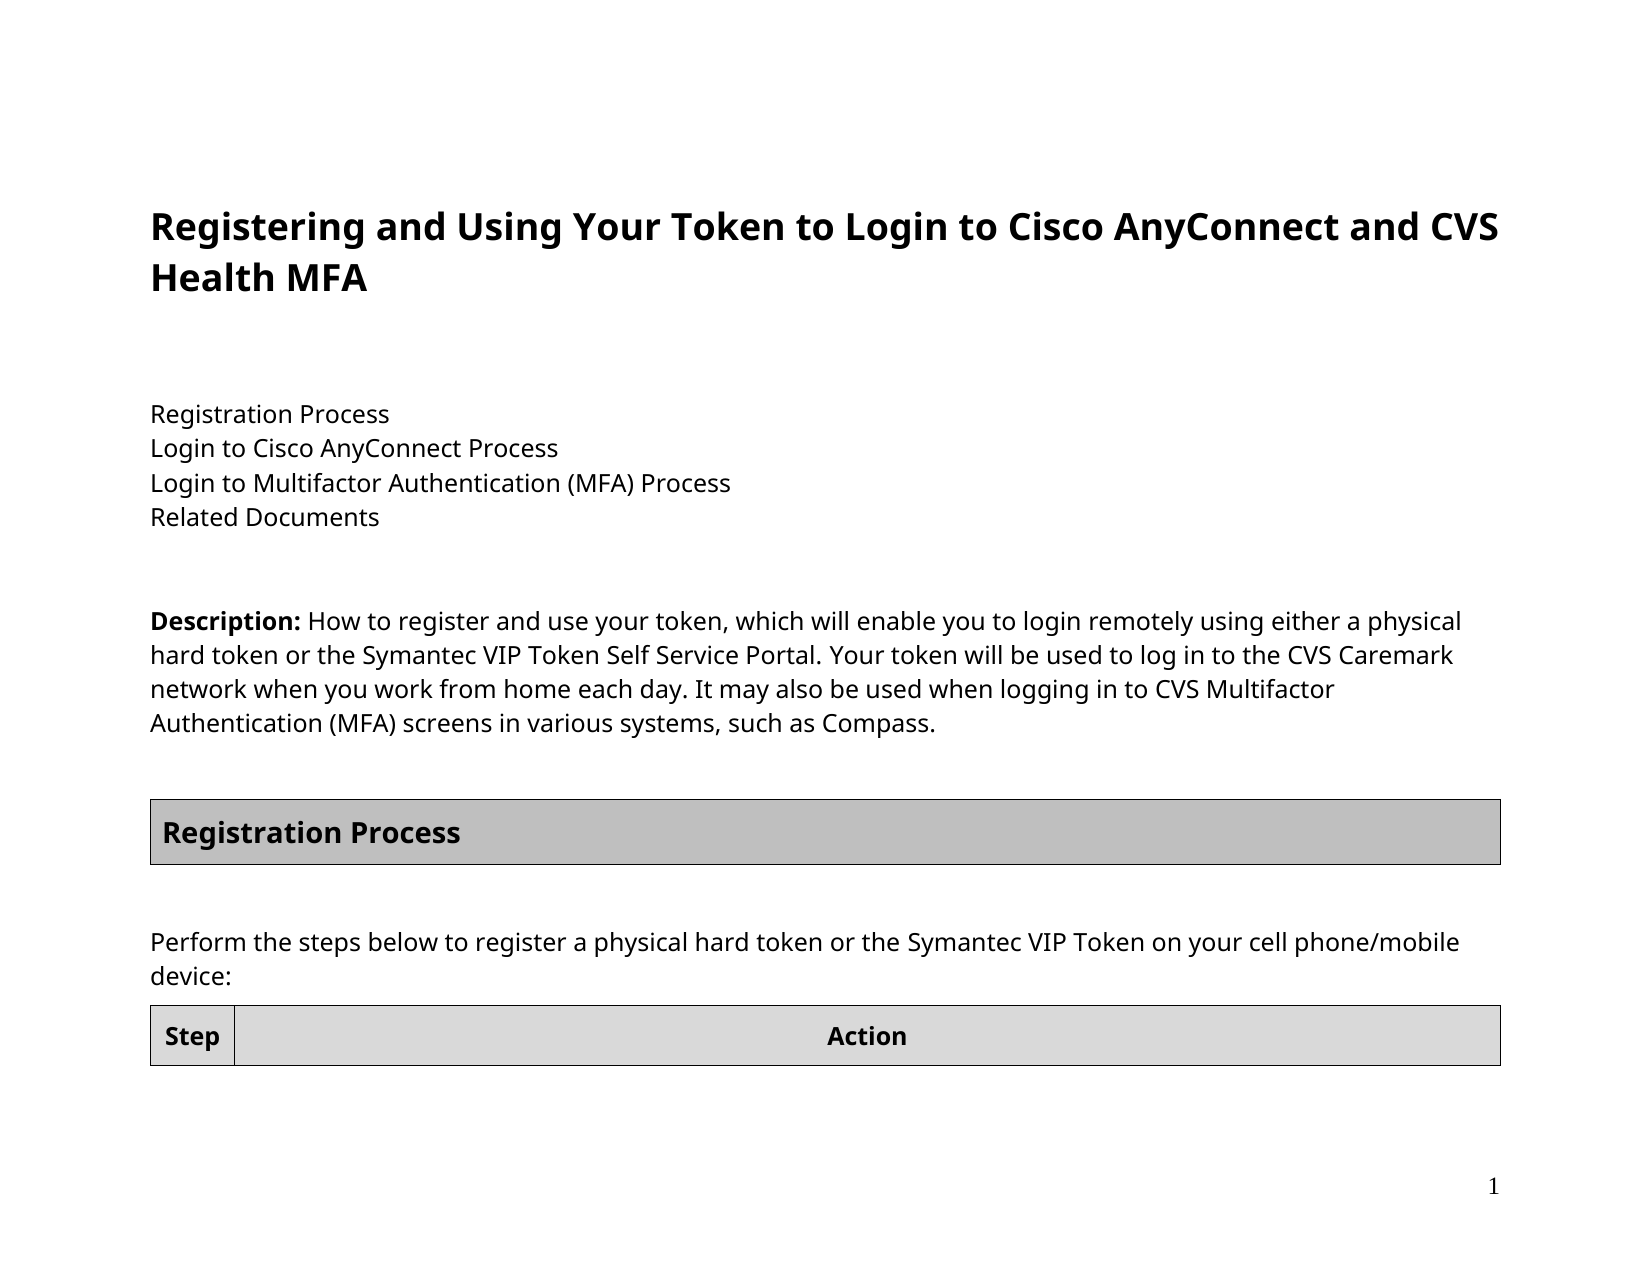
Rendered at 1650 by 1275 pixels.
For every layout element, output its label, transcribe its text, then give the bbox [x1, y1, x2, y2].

table_header Registration Process [151, 800, 1500, 864]
subtitle Registering and Using Your Token to Login to Cisco AnyConnect and CVS Health MFA [150, 200, 1500, 302]
text Login to Multifactor Authentication (MFA) Process [150, 465, 1500, 499]
text Related Documents [150, 499, 1500, 533]
table_header Step [151, 1006, 234, 1065]
table_header Action [235, 1006, 1500, 1065]
text Perform the steps below to register a physical hard token or the Symantec VIP Token on your cell phone/mobile device: [150, 924, 1500, 993]
text Registration Process [150, 397, 1500, 431]
text Login to Cisco AnyConnect Process [150, 431, 1500, 465]
text Description: How to register and use your token, which will enable you to login remotely using either a physical hard token or the Symantec VIP Token Self Service Portal. Your token will be used to log in to the CVS Caremark network when you work from home each day. It may also be used when logging in to CVS Multifactor Authentication (MFA) screens in various systems, such as Compass. [150, 603, 1500, 739]
